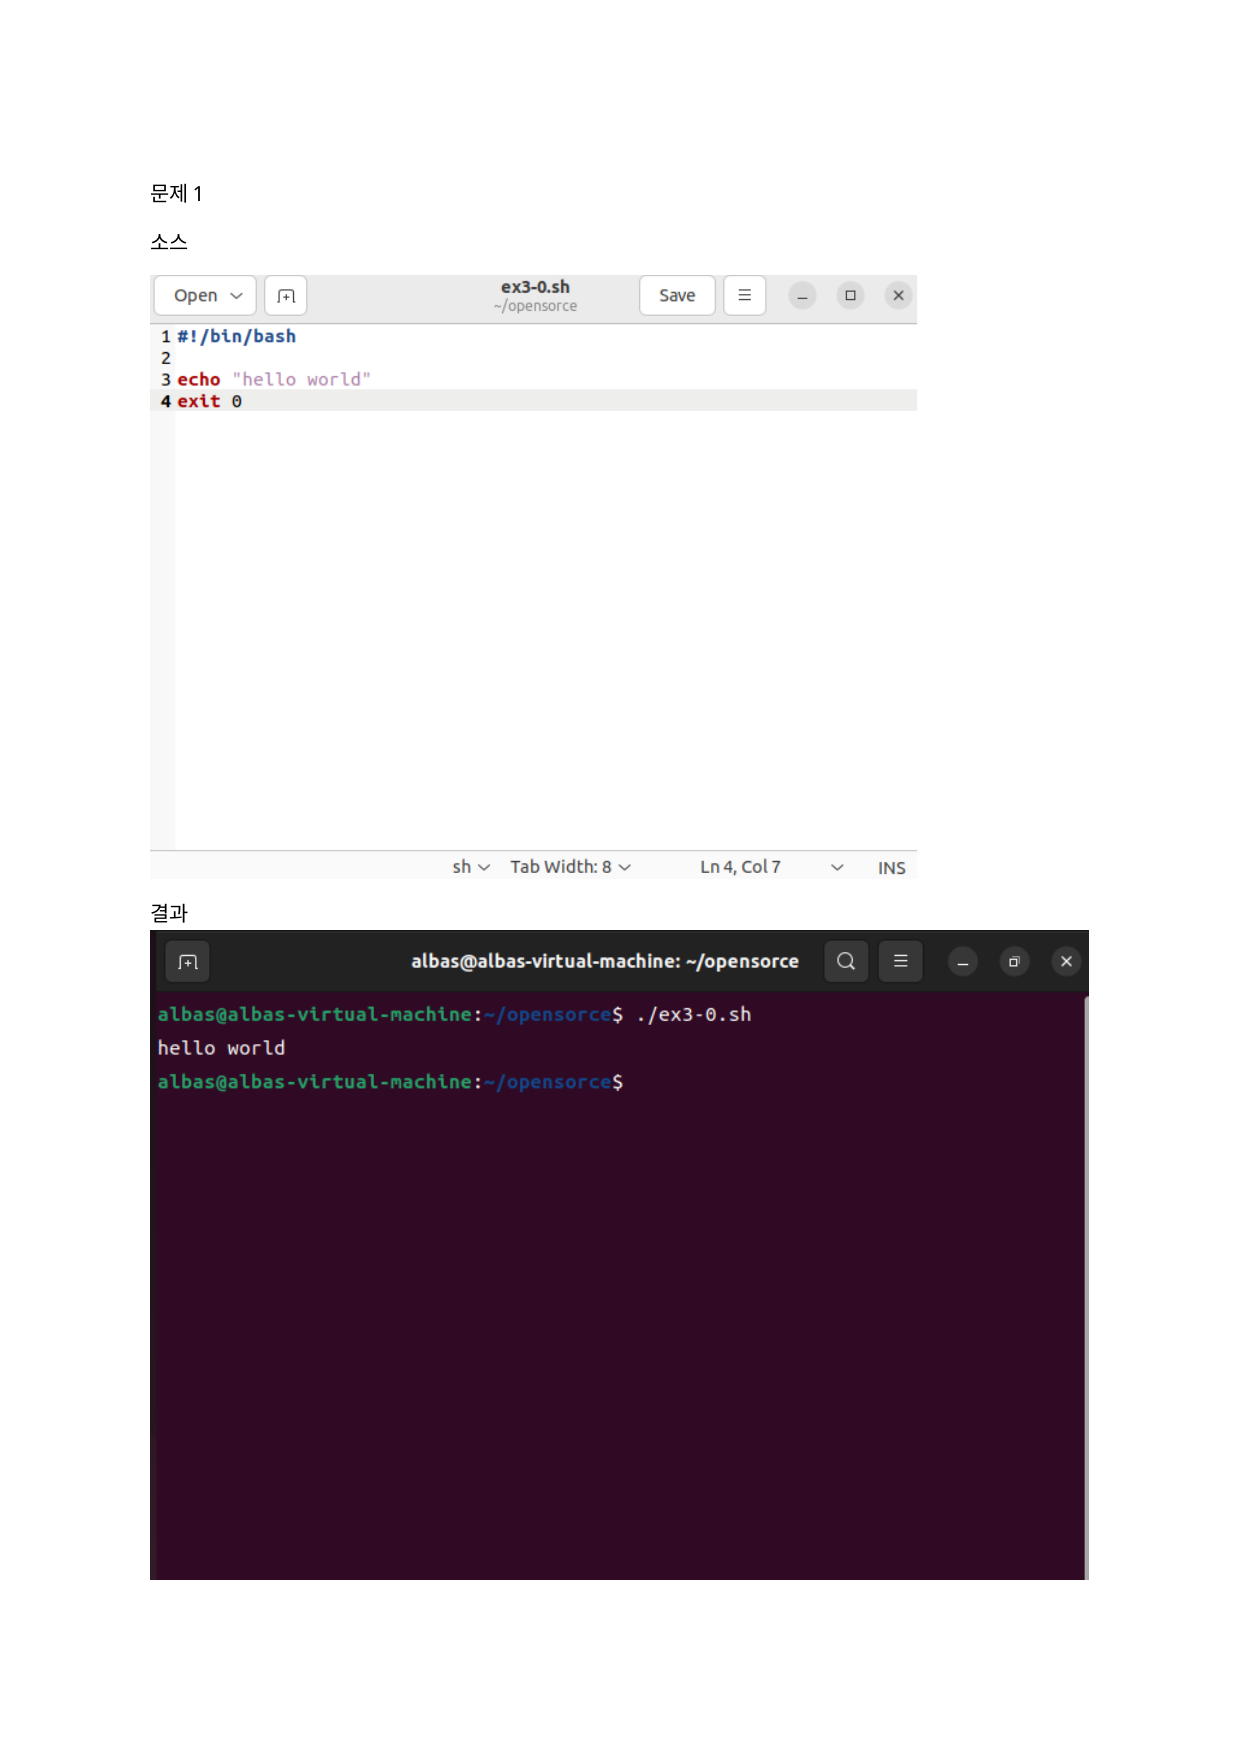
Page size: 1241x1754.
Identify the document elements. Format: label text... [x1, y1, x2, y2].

text 문제1 [150, 177, 1090, 207]
text 소스 [150, 227, 1090, 257]
picture [150, 930, 1089, 1580]
picture [150, 275, 918, 879]
